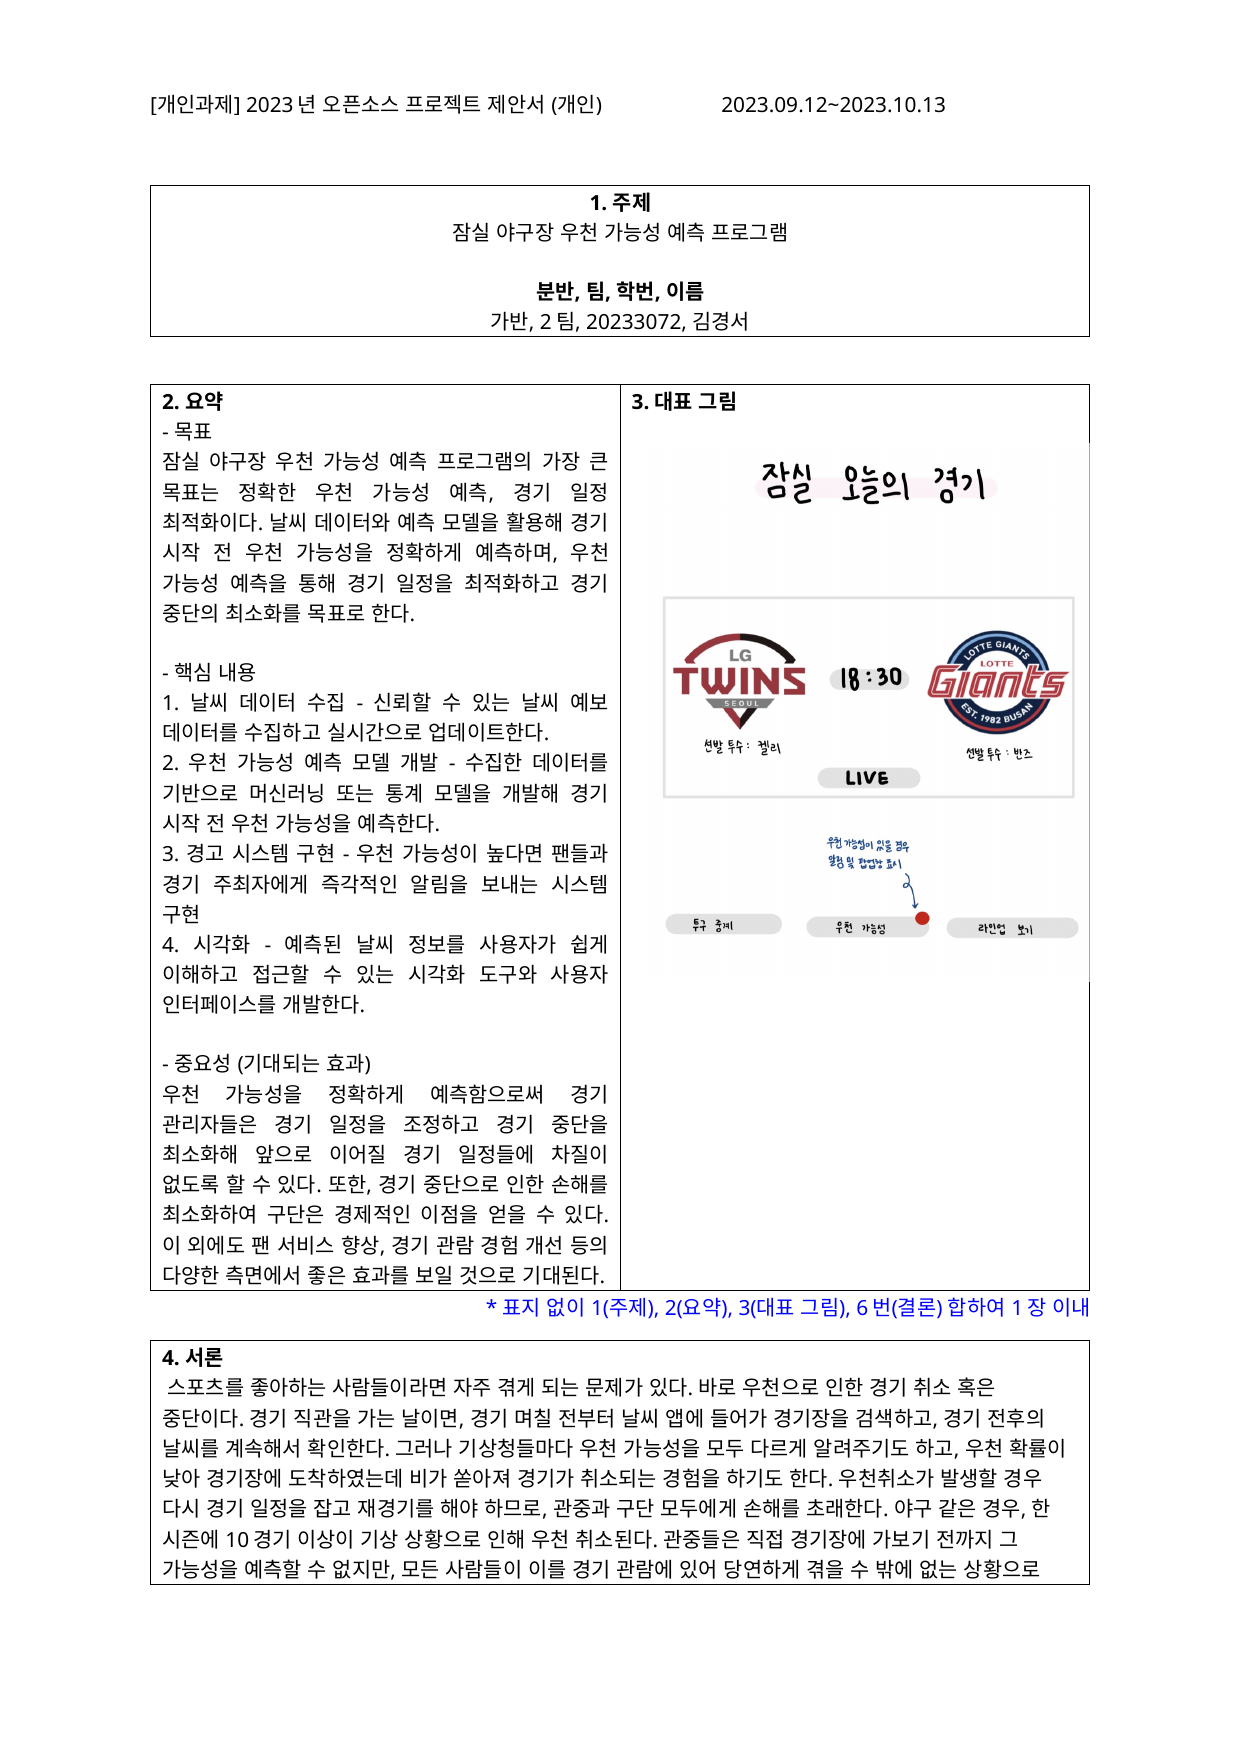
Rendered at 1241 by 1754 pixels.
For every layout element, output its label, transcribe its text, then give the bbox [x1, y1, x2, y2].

text * 표지 없이 1(주제), 2(요약), 3(대표 그림), 6번(결론) 합하여 1장 이내 [150, 1291, 1090, 1321]
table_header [151, 1341, 1089, 1584]
picture [642, 443, 1090, 982]
table_header 2. 요약 - 목표 잠실 야구장 우천 가능성 예측 프로그램의 가장 큰 목표는 정확한 우천 가능성 예측, 경기 일정 최적화이다. 날씨 데이터와 예측 모델을 활용해 경기 시작 전 우천 가능성을 정확하게 예측하며, 우천 가능성 예측을 통해 경기 일정을 최적화하고 경기 중단의 최소화를 목표로 한다. - 핵심 내용 1. 날씨 데이터 수집 - 신뢰할 수 있는 날씨 예보 데이터를 수집하고 실시간으로 업데이트한다. 2. 우천 가능성 예측 모델 개발 - 수집한 데이터를 기반으로 머신러닝 또는 통계 모델을 개발해 경기 시작 전 우천 가능성을 예측한다. 3. 경고 시스템 구현 - 우천 가능성이 높다면 팬들과 경기 주최자에게 즉각적인 알림을 보내는 시스템 구현 4. 시각화 - 예측된 날씨 정보를 사용자가 쉽게 이해하고 접근할 수 있는 시각화 도구와 사용자 인터페이스를 개발한다. - 중요성 (기대되는 효과) 우천 가능성을 정확하게 예측함으로써 경기 관리자들은 경기 일정을 조정하고 경기 중단을 최소화해 앞으로 이어질 경기 일정들에 차질이 없도록 할 수 있다. 또한, 경기 중단으로 인한 손해를 최소화하여 구단은 경제적인 이점을 얻을 수 있다. 이 외에도 팬 서비스 향상, 경기 관람 경험 개선 등의 다양한 측면에서 좋은 효과를 보일 것으로 기대된다. [151, 385, 620, 1290]
table_header 3. 대표 그림 [621, 385, 1089, 1290]
table_header 1. 주제 잠실 야구장 우천 가능성 예측 프로그램 분반, 팀, 학번, 이름 가반, 2팀, 20233072, 김경서 [151, 186, 1089, 336]
